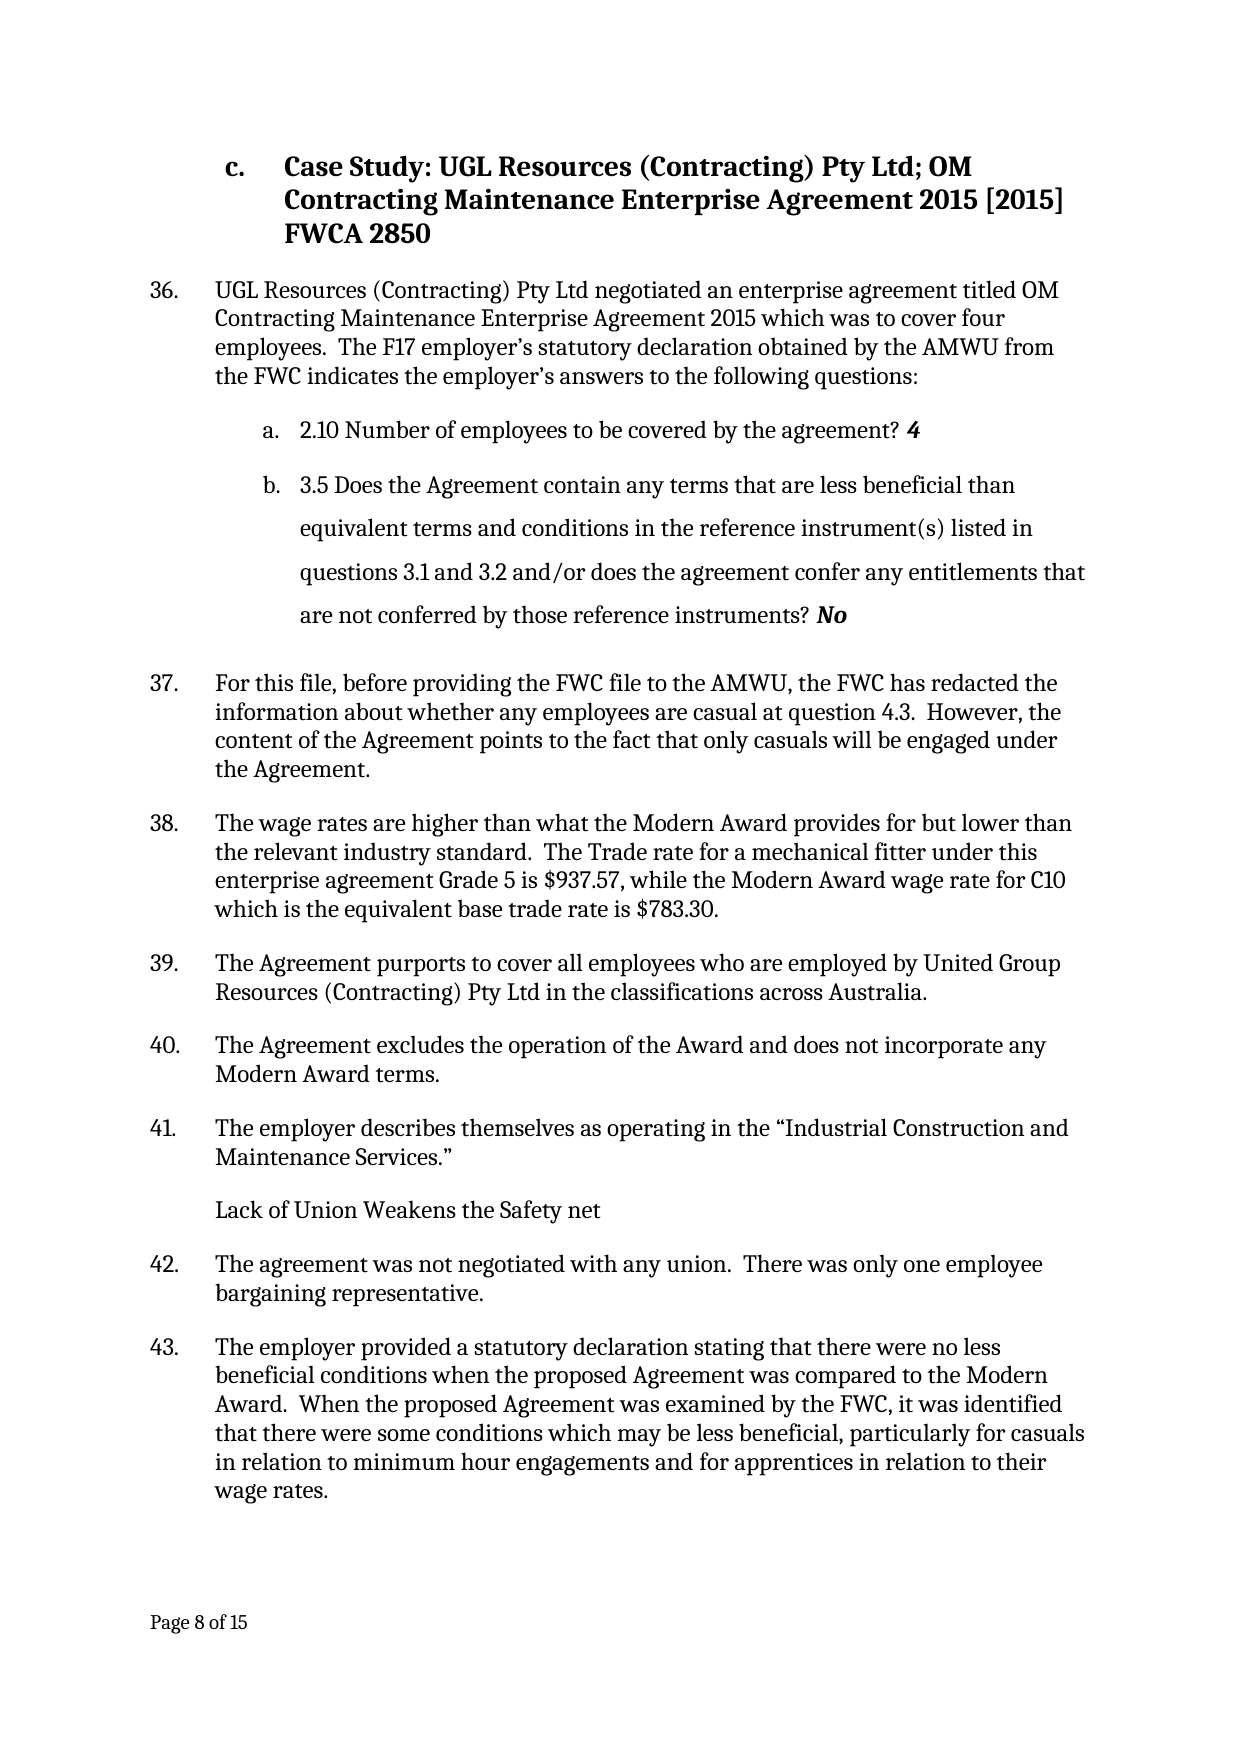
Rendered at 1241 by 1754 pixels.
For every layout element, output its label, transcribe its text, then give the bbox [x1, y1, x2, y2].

text 2.10 Number of employees to be covered by the agreement? 4 [262, 416, 1090, 444]
subtitle Case Study: UGL Resources (Contracting) Pty Ltd; OM Contracting Maintenance Enterprise Agreement 2015 [2015] FWCA 2850 [225, 150, 1090, 251]
list Lack of Union Weakens the Safety net [215, 1196, 1090, 1225]
text The wage rates are higher than what the Modern Award provides for but lower than the relevant industry standard. The Trade rate for a mechanical fitter under this enterprise agreement Grade 5 is $937.57, while the Modern Award wage rate for C10 which is the equivalent base trade rate is $783.30. [150, 809, 1090, 924]
text The agreement was not negotiated with any union. There was only one employee bargaining representative. [150, 1250, 1090, 1307]
text The employer provided a statutory declaration stating that there were no less beneficial conditions when the proposed Agreement was compared to the Modern Award. When the proposed Agreement was examined by the FWC, it was identified that there were some conditions which may be less beneficial, particularly for casuals in relation to minimum hour engagements and for apprentices in relation to their wage rates. [150, 1332, 1090, 1505]
text The Agreement purports to cover all employees who are employed by United Group Resources (Contracting) Pty Ltd in the classifications across Australia. [150, 949, 1090, 1006]
text For this file, before providing the FWC file to the AMWU, the FWC has redacted the information about whether any employees are casual at question 4.3. However, the content of the Agreement points to the fact that only casuals will be engaged under the Agreement. [150, 669, 1090, 784]
text The Agreement excludes the operation of the Award and does not incorporate any Modern Award terms. [150, 1031, 1090, 1089]
text 3.5 Does the Agreement contain any terms that are less beneficial than equivalent terms and conditions in the reference instrument(s) listed in questions 3.1 and 3.2 and/or does the agreement confer any entitlements that are not conferred by those reference instruments? No [262, 471, 1090, 629]
text UGL Resources (Contracting) Pty Ltd negotiated an enterprise agreement titled OM Contracting Maintenance Enterprise Agreement 2015 which was to cover four employees. The F17 employer’s statutory declaration obtained by the AMWU from the FWC indicates the employer’s answers to the following questions: [150, 276, 1090, 391]
text The employer describes themselves as operating in the “Industrial Construction and Maintenance Services.” [150, 1114, 1090, 1171]
